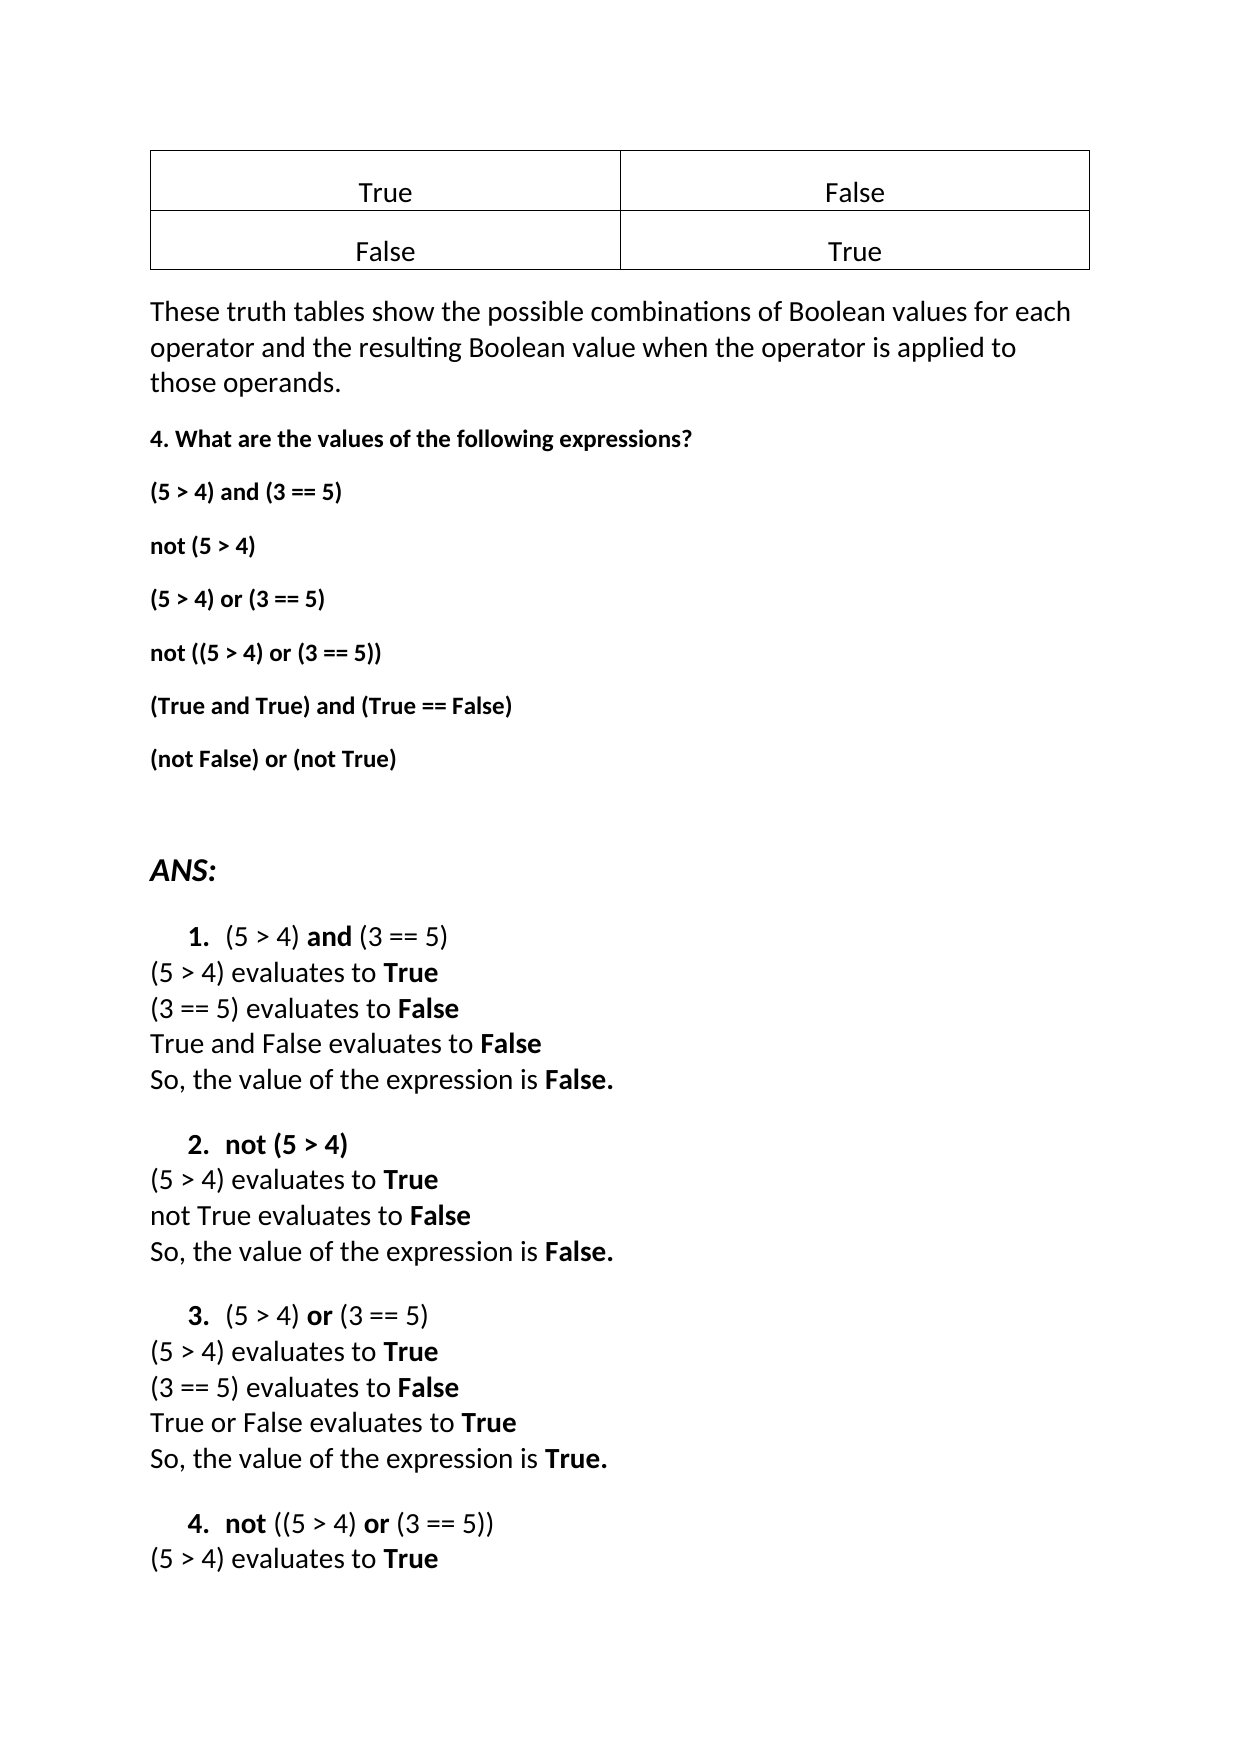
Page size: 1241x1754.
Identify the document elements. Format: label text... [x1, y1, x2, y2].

text not True evaluates to False [150, 1197, 1090, 1233]
list not (5 > 4) [187, 1126, 1090, 1161]
table_cell False [151, 211, 620, 269]
table_cell True [151, 151, 620, 209]
text So, the value of the expression is False. [150, 1061, 1090, 1097]
text (5 > 4) evaluates to True [150, 1161, 1090, 1197]
text (5 > 4) and (3 == 5) [150, 476, 1090, 507]
list (5 > 4) and (3 == 5) [187, 918, 1090, 954]
text ANS: [150, 849, 1090, 889]
text (5 > 4) evaluates to True [150, 954, 1090, 990]
text (not False) or (not True) [150, 743, 1090, 774]
text True and False evaluates to False [150, 1025, 1090, 1061]
text These truth tables show the possible combinations of Boolean values for each operator and the resulting Boolean value when the operator is applied to those operands. [150, 293, 1090, 400]
text (5 > 4) evaluates to True [150, 1333, 1090, 1369]
list (5 > 4) or (3 == 5) [187, 1297, 1090, 1333]
table_cell True [621, 211, 1089, 269]
table_cell False [621, 151, 1089, 209]
text (True and True) and (True == False) [150, 690, 1090, 721]
text 4. What are the values of the following expressions? [150, 423, 1090, 453]
text So, the value of the expression is False. [150, 1233, 1090, 1268]
text (5 > 4) or (3 == 5) [150, 583, 1090, 614]
text (3 == 5) evaluates to False [150, 990, 1090, 1025]
text True or False evaluates to True [150, 1404, 1090, 1440]
text (3 == 5) evaluates to False [150, 1369, 1090, 1404]
list not ((5 > 4) or (3 == 5)) [187, 1505, 1090, 1540]
text not ((5 > 4) or (3 == 5)) [150, 637, 1090, 667]
text So, the value of the expression is True. [150, 1440, 1090, 1476]
text (5 > 4) evaluates to True [150, 1540, 1090, 1576]
text not (5 > 4) [150, 530, 1090, 560]
